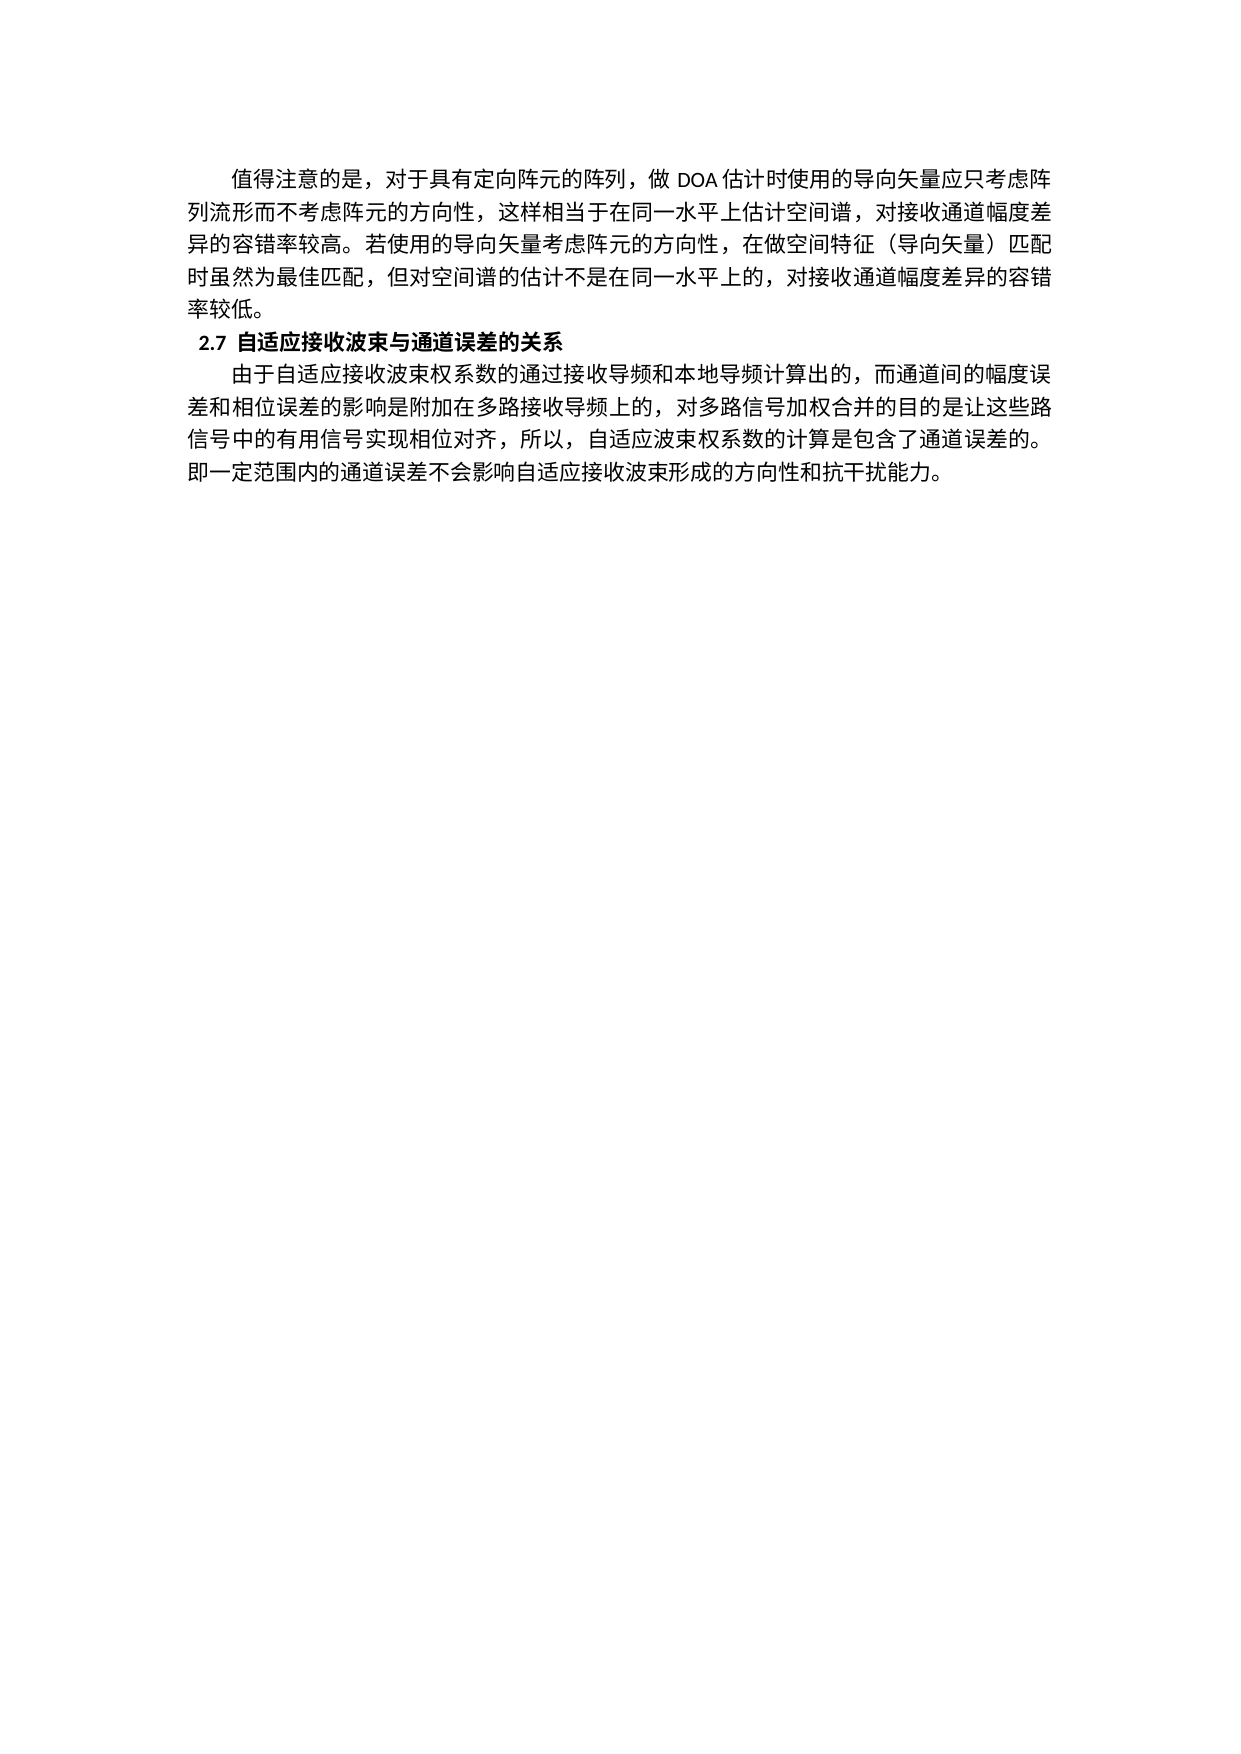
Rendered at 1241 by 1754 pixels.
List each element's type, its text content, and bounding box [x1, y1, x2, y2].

text 值得注意的是，对于具有定向阵元的阵列，做DOA估计时使用的导向矢量应只考虑阵列流形而不考虑阵元的方向性，这样相当于在同一水平上估计空间谱，对接收通道幅度差异的容错率较高。若使用的导向矢量考虑阵元的方向性，在做空间特征（导向矢量）匹配时虽然为最佳匹配，但对空间谱的估计不是在同一水平上的，对接收通道幅度差异的容错率较低。 [187, 162, 1053, 324]
text 由于自适应接收波束权系数的通过接收导频和本地导频计算出的，而通道间的幅度误差和相位误差的影响是附加在多路接收导频上的，对多路信号加权合并的目的是让这些路信号中的有用信号实现相位对齐，所以，自适应波束权系数的计算是包含了通道误差的。即一定范围内的通道误差不会影响自适应接收波束形成的方向性和抗干扰能力。 [187, 357, 1053, 487]
list 自适应接收波束与通道误差的关系 [198, 324, 1053, 357]
